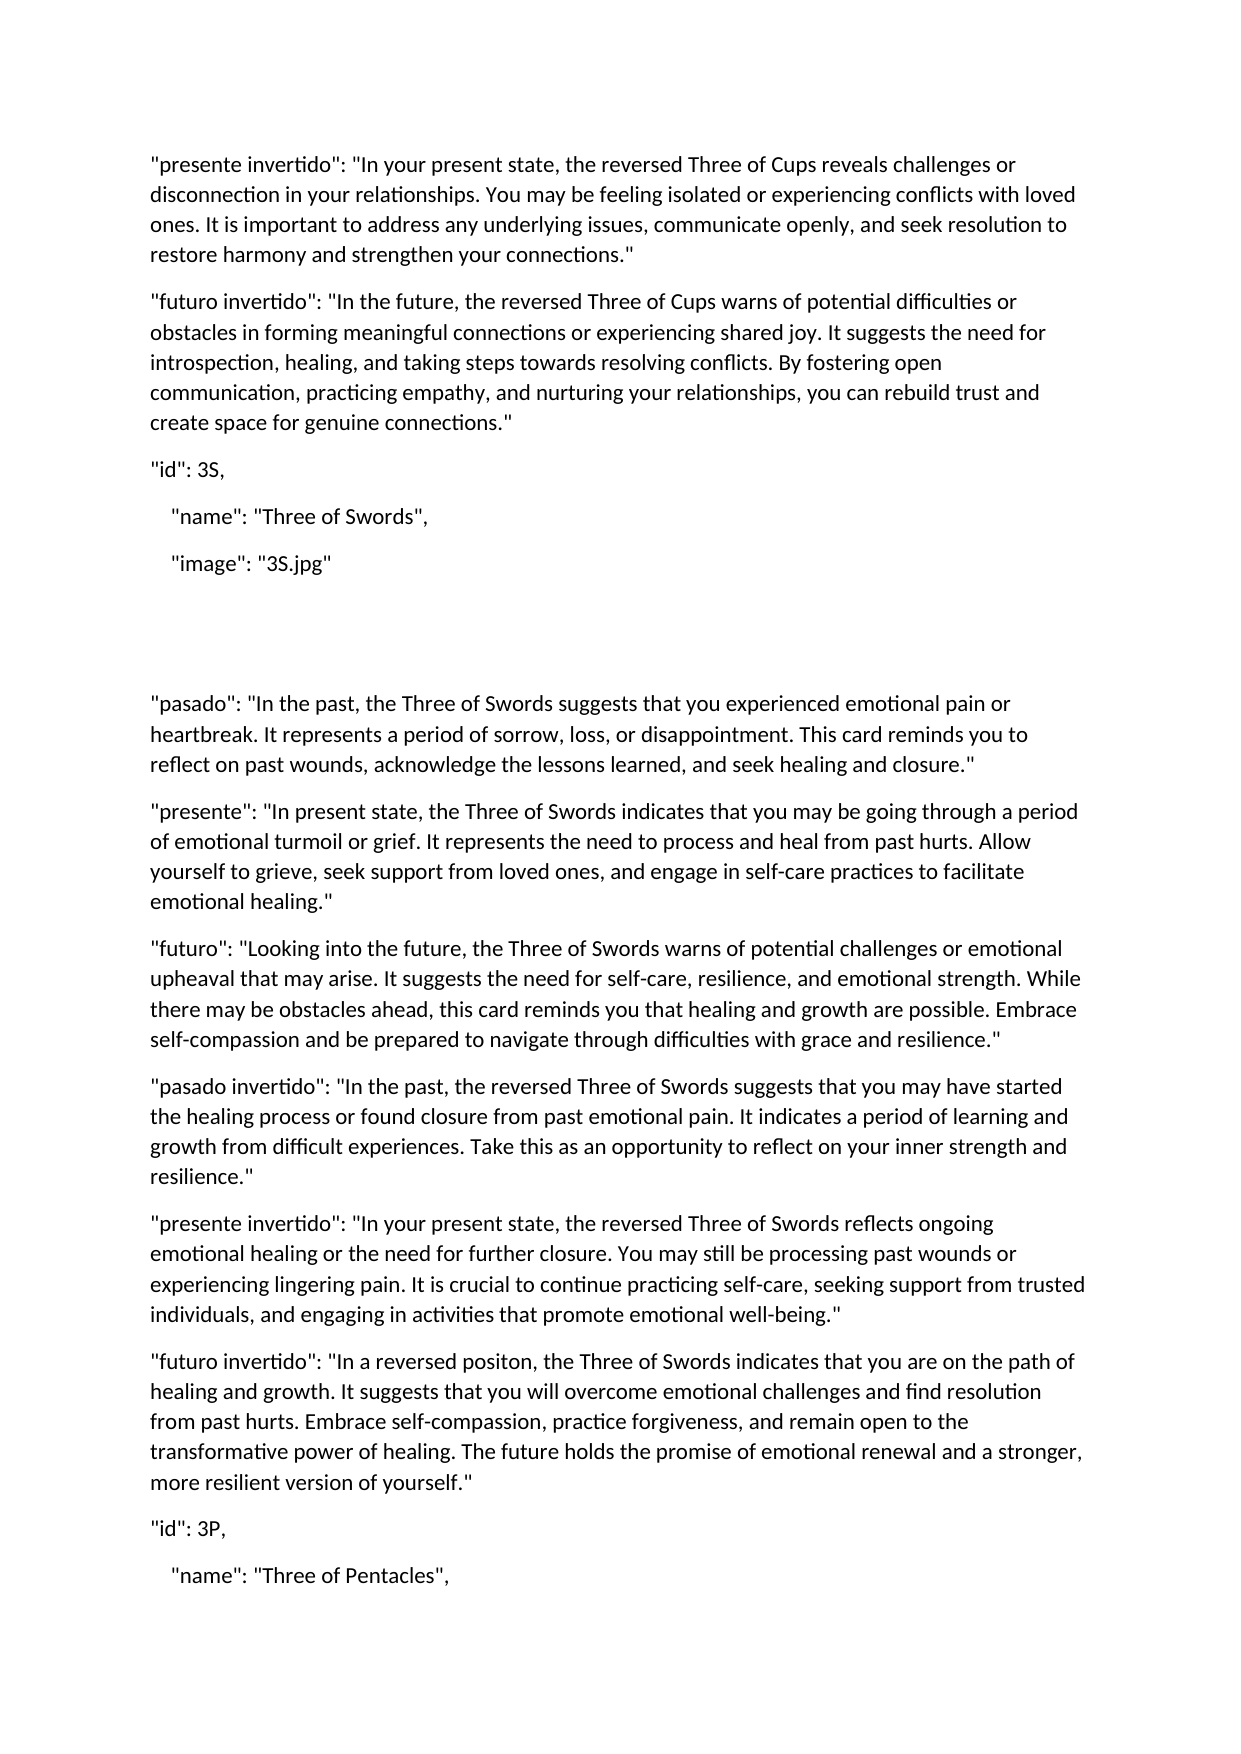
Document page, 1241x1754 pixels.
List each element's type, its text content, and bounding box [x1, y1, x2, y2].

text "id": 3S, [150, 455, 1090, 483]
text "presente invertido": "In your present state, the reversed Three of Cups reveals challenges or disconnection in your relationships. You may be feeling isolated or experiencing conflicts with loved ones. It is important to address any underlying issues, communicate openly, and seek resolution to restore harmony and strengthen your connections." [150, 150, 1090, 269]
text "presente": "In present state, the Three of Swords indicates that you may be going through a period of emotional turmoil or grief. It represents the need to process and heal from past hurts. Allow yourself to grieve, seek support from loved ones, and engage in self-care practices to facilitate emotional healing." [150, 797, 1090, 916]
text "image": "3S.jpg" [150, 549, 1090, 577]
text "name": "Three of Pentacles", [150, 1561, 1090, 1589]
text "futuro invertido": "In a reversed positon, the Three of Swords indicates that you are on the path of healing and growth. It suggests that you will overcome emotional challenges and find resolution from past hurts. Embrace self-compassion, practice forgiveness, and remain open to the transformative power of healing. The future holds the promise of emotional renewal and a stronger, more resilient version of yourself." [150, 1347, 1090, 1496]
text "presente invertido": "In your present state, the reversed Three of Swords reflects ongoing emotional healing or the need for further closure. You may still be processing past wounds or experiencing lingering pain. It is crucial to continue practicing self-care, seeking support from trusted individuals, and engaging in activities that promote emotional well-being." [150, 1209, 1090, 1328]
text "pasado invertido": "In the past, the reversed Three of Swords suggests that you may have started the healing process or found closure from past emotional pain. It indicates a period of learning and growth from difficult experiences. Take this as an opportunity to reflect on your inner strength and resilience." [150, 1072, 1090, 1191]
text "pasado": "In the past, the Three of Swords suggests that you experienced emotional pain or heartbreak. It represents a period of sorrow, loss, or disappointment. This card reminds you to reflect on past wounds, acknowledge the lessons learned, and seek healing and closure." [150, 689, 1090, 778]
text "futuro invertido": "In the future, the reversed Three of Cups warns of potential difficulties or obstacles in forming meaningful connections or experiencing shared joy. It suggests the need for introspection, healing, and taking steps towards resolving conflicts. By fostering open communication, practicing empathy, and nurturing your relationships, you can rebuild trust and create space for genuine connections." [150, 287, 1090, 436]
text "futuro": "Looking into the future, the Three of Swords warns of potential challenges or emotional upheaval that may arise. It suggests the need for self-care, resilience, and emotional strength. While there may be obstacles ahead, this card reminds you that healing and growth are possible. Embrace self-compassion and be prepared to navigate through difficulties with grace and resilience." [150, 934, 1090, 1053]
text "id": 3P, [150, 1514, 1090, 1543]
text "name": "Three of Swords", [150, 502, 1090, 530]
